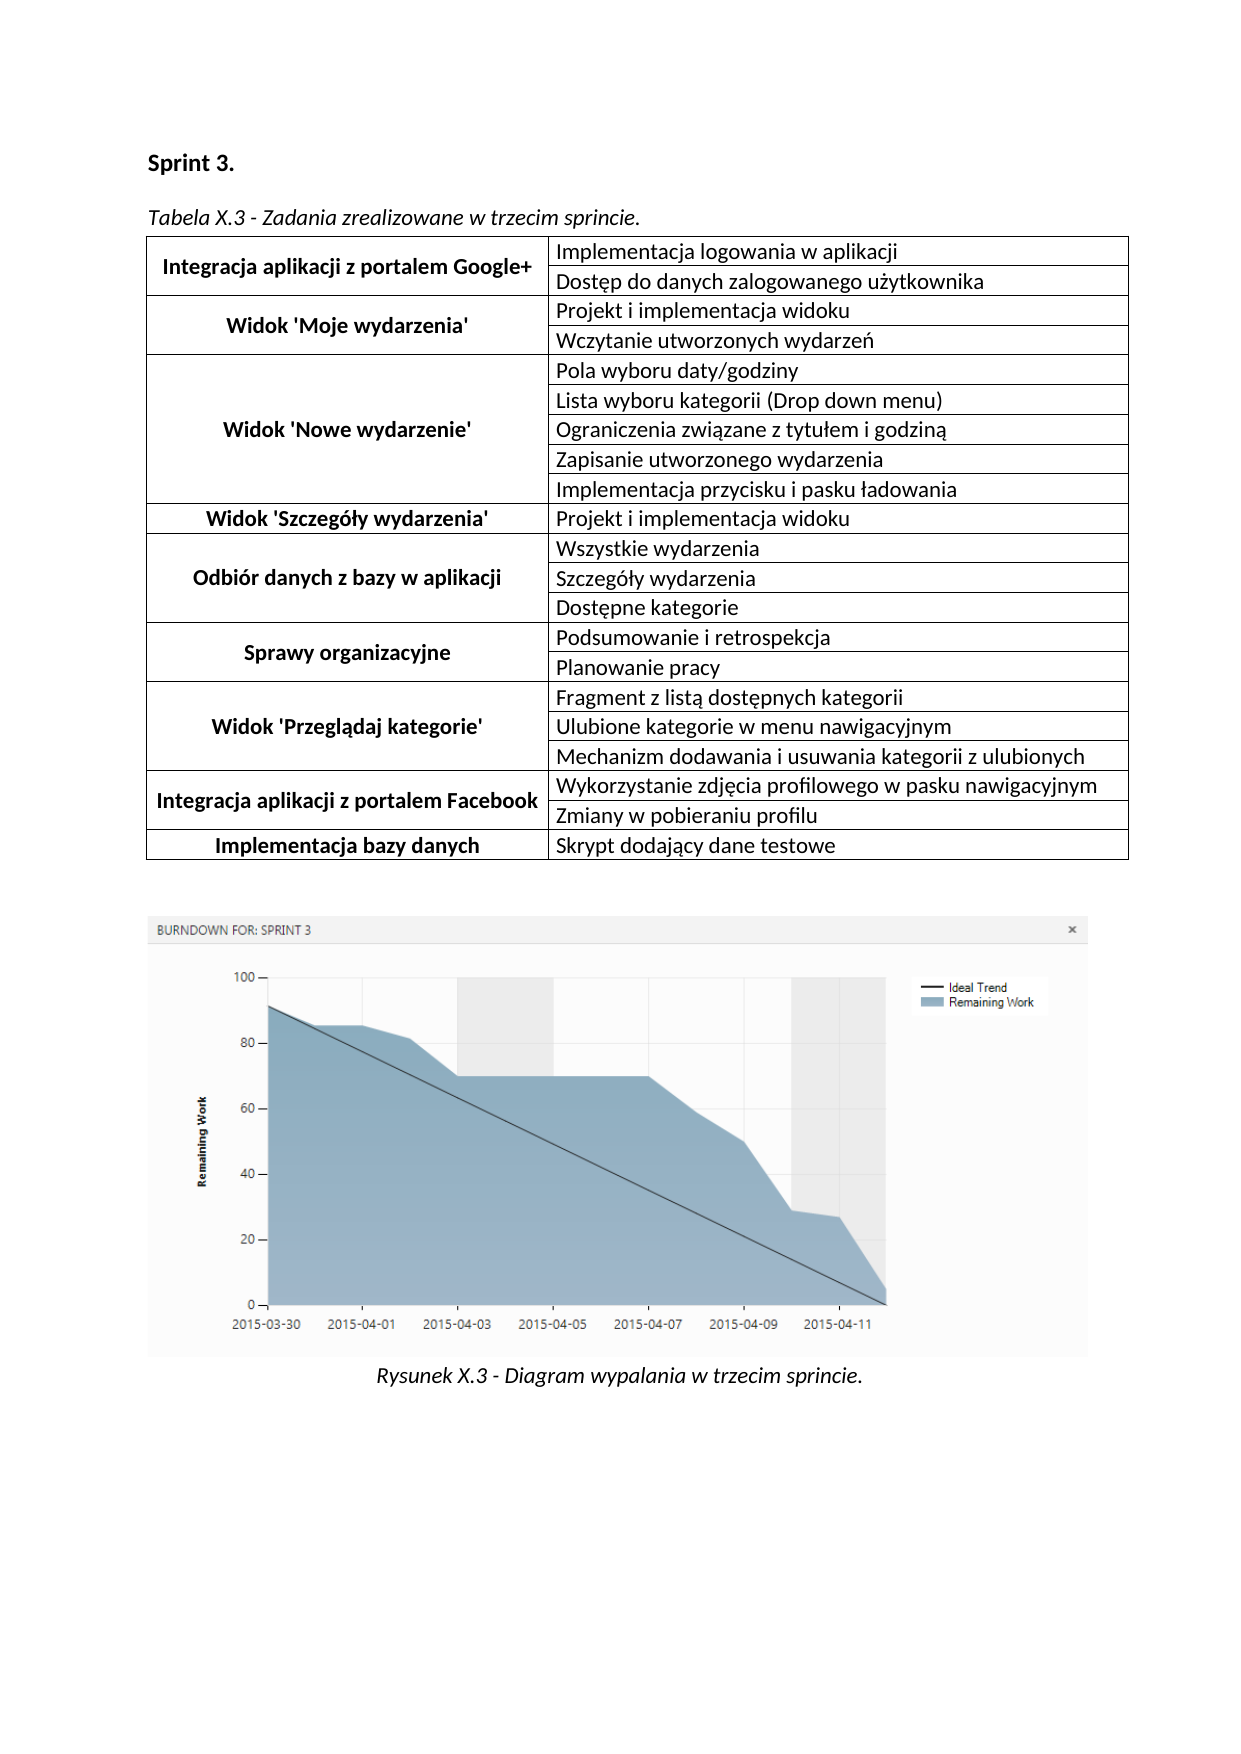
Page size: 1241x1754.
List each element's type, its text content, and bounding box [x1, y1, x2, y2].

table_cell Widok 'Szczegóły wydarzenia' [147, 504, 548, 532]
table_cell Dostępne kategorie [549, 593, 1128, 622]
table_cell Skrypt dodający dane testowe [549, 830, 1128, 859]
text Sprint 3. [148, 148, 1093, 178]
text Tabela X.3 - Zadania zrealizowane w trzecim sprincie. [148, 203, 1093, 231]
table_cell Szczegóły wydarzenia [549, 563, 1128, 592]
table_cell Implementacja bazy danych [147, 830, 548, 859]
table_cell Implementacja przycisku i pasku ładowania [549, 474, 1128, 503]
table_header Implementacja logowania w aplikacji [549, 237, 1128, 265]
table_cell Fragment z listą dostępnych kategorii [549, 682, 1128, 711]
text Rysunek X.3 - Diagram wypalania w trzecim sprincie. [148, 1361, 1093, 1389]
table_cell Integracja aplikacji z portalem Facebook [147, 771, 548, 829]
table_cell Planowanie pracy [549, 652, 1128, 681]
picture [147, 916, 1088, 1357]
table_cell Sprawy organizacyjne [147, 623, 548, 681]
table_cell Projekt i implementacja widoku [549, 504, 1128, 532]
table_cell Widok 'Nowe wydarzenie' [147, 355, 548, 503]
table_cell Widok 'Moje wydarzenia' [147, 296, 548, 354]
table_cell Lista wyboru kategorii (Drop down menu) [549, 385, 1128, 414]
table_cell Wykorzystanie zdjęcia profilowego w pasku nawigacyjnym [549, 771, 1128, 800]
table_cell Ograniczenia związane z tytułem i godziną [549, 415, 1128, 443]
table_cell Zmiany w pobieraniu profilu [549, 801, 1128, 829]
table_cell Ulubione kategorie w menu nawigacyjnym [549, 712, 1128, 740]
table_cell Podsumowanie i retrospekcja [549, 623, 1128, 651]
table_cell Projekt i implementacja widoku [549, 296, 1128, 325]
table_cell Wczytanie utworzonych wydarzeń [549, 326, 1128, 354]
table_cell Dostęp do danych zalogowanego użytkownika [549, 266, 1128, 295]
table_header Integracja aplikacji z portalem Google+ [147, 237, 548, 295]
table_cell Odbiór danych z bazy w aplikacji [147, 534, 548, 622]
table_cell Pola wyboru daty/godziny [549, 355, 1128, 384]
table_cell Zapisanie utworzonego wydarzenia [549, 445, 1128, 473]
table_cell Mechanizm dodawania i usuwania kategorii z ulubionych [549, 741, 1128, 770]
table_cell Widok 'Przeglądaj kategorie' [147, 682, 548, 770]
table_cell Wszystkie wydarzenia [549, 534, 1128, 562]
